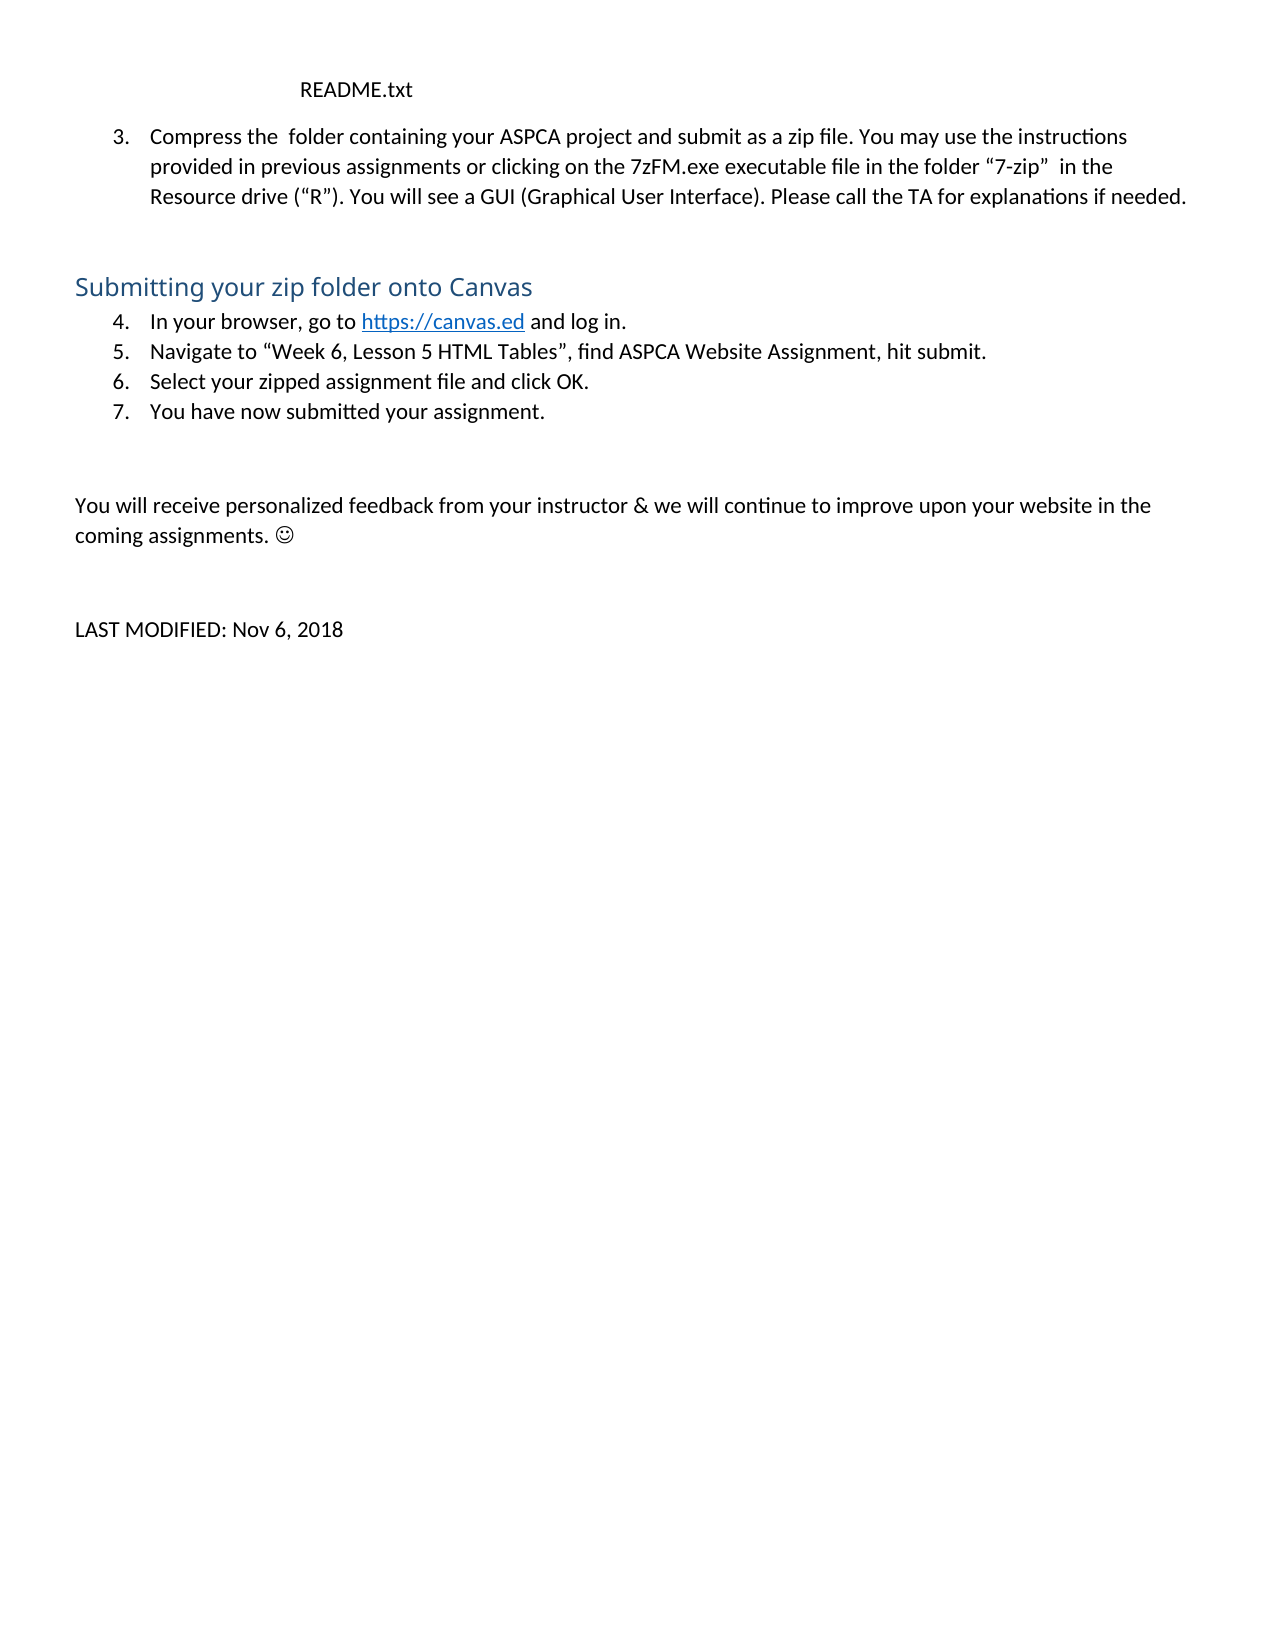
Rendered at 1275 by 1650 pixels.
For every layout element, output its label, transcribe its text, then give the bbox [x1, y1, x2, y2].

text README.txt [150, 75, 1200, 103]
text LAST MODIFIED: Nov 6, 2018 [75, 615, 1200, 643]
list Navigate to “Week 6, Lesson 5 HTML Tables”, find ASPCA Website Assignment, hit submit. [112, 337, 1200, 365]
subtitle Submitting your zip folder onto Canvas [75, 270, 1200, 304]
list You have now submitted your assignment. [112, 397, 1200, 426]
list Select your zipped assignment file and click OK. [112, 367, 1200, 395]
list In your browser, go to https://canvas.ed and log in. [112, 307, 1200, 335]
text You will receive personalized feedback from your instructor & we will continue to improve upon your website in the coming assignments. [75, 491, 1200, 549]
list Compress the folder containing your ASPCA project and submit as a zip file. You may use the instructions provided in previous assignments or clicking on the 7zFM.exe executable file in the folder “7-zip” in the Resource drive (“R”). You will see a GUI (Graphical User Interface). Please call the TA for explanations if needed. [112, 122, 1200, 210]
